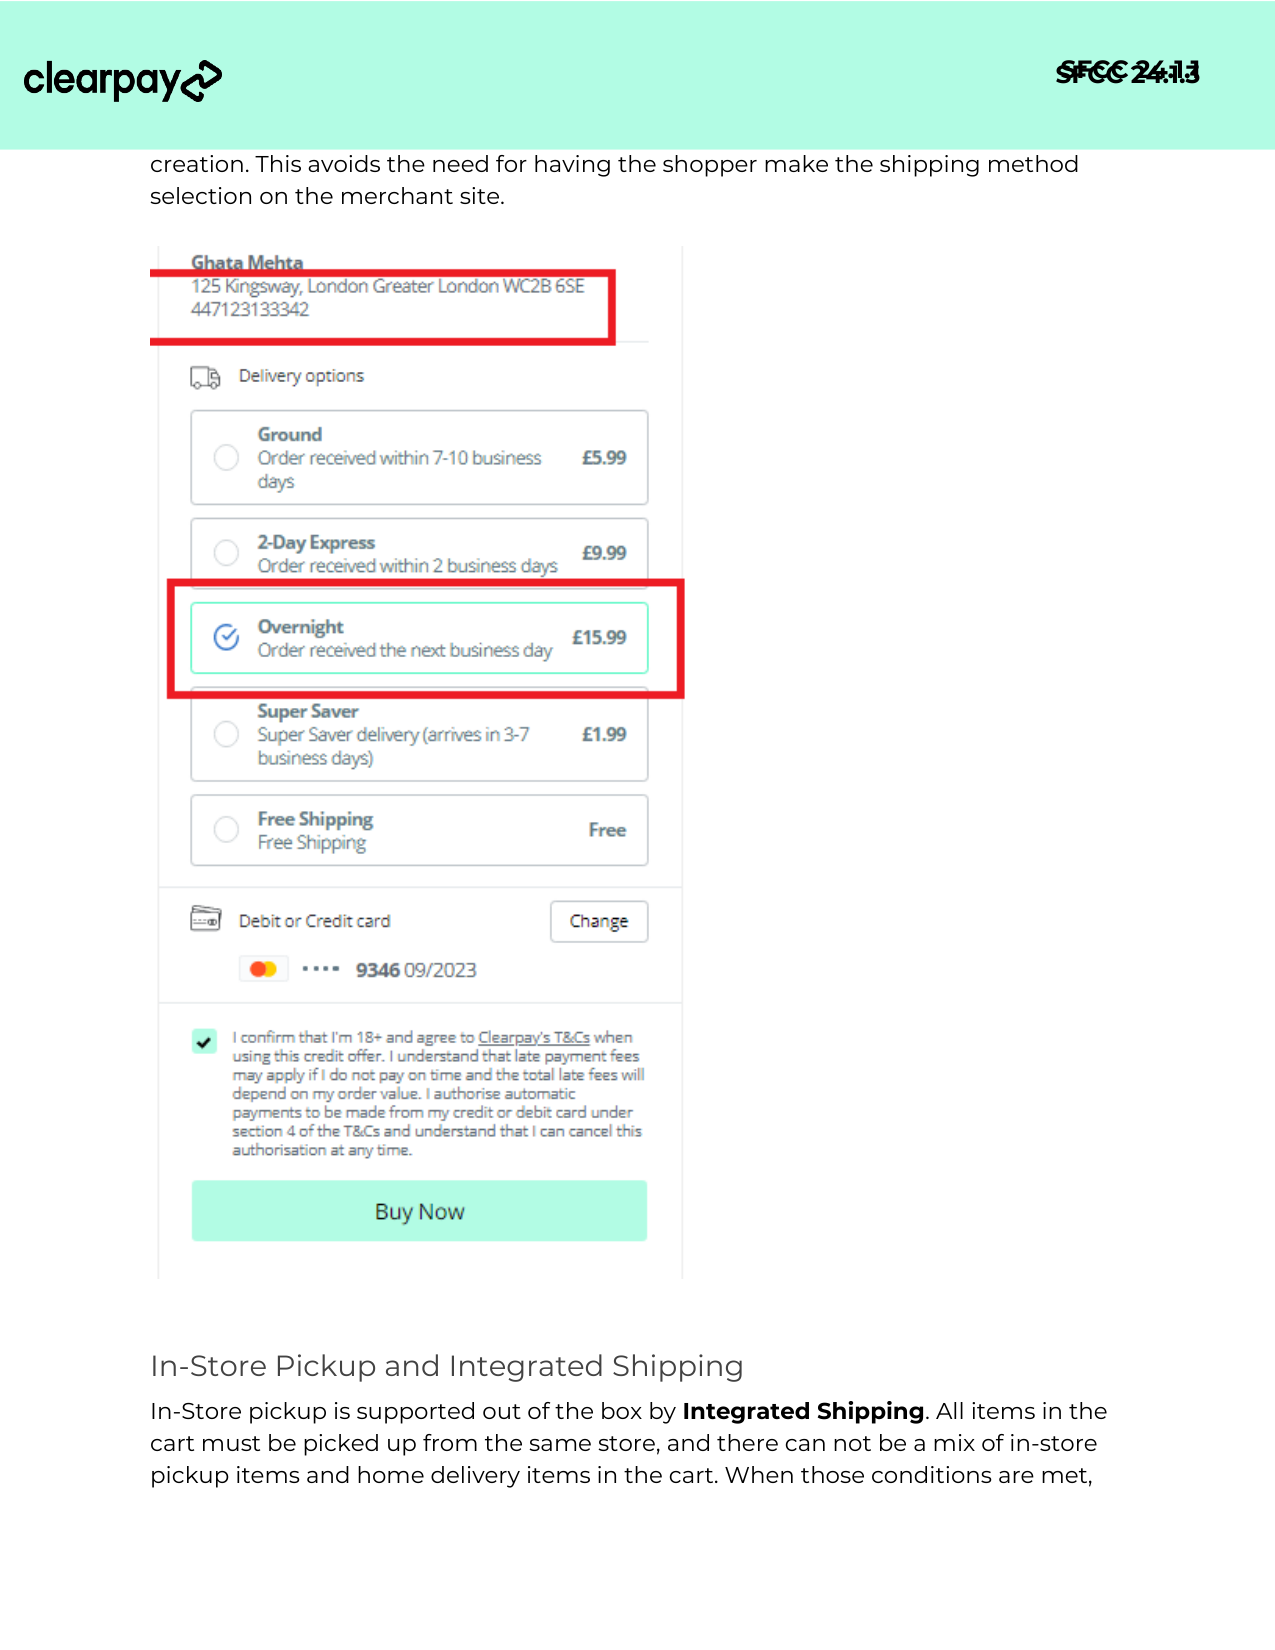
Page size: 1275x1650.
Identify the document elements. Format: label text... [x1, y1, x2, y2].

picture [150, 246, 699, 1279]
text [150, 1397, 1125, 1489]
subtitle In-Store Pickup and Integrated Shipping [150, 1348, 1125, 1384]
picture [23, 60, 223, 102]
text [150, 150, 1125, 210]
